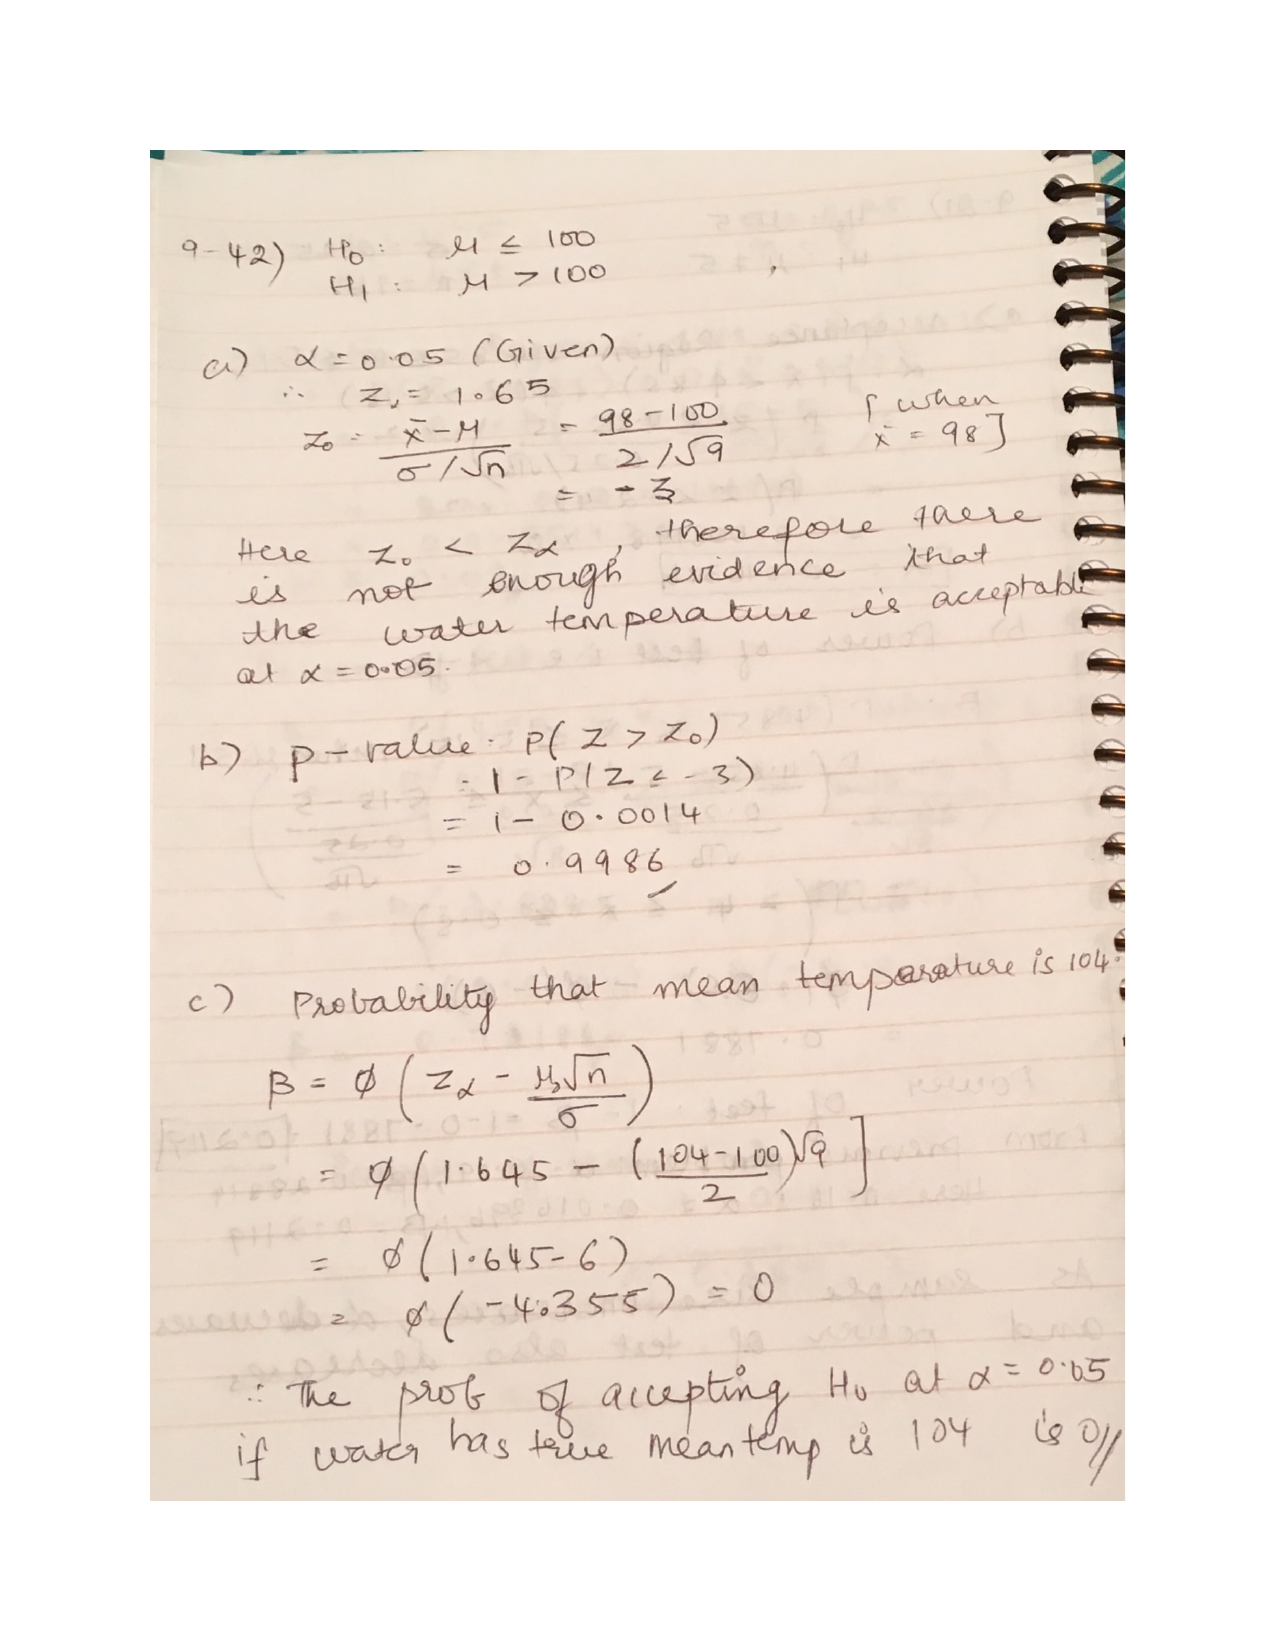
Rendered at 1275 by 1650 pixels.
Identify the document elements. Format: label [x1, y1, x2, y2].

picture [150, 150, 1125, 1501]
